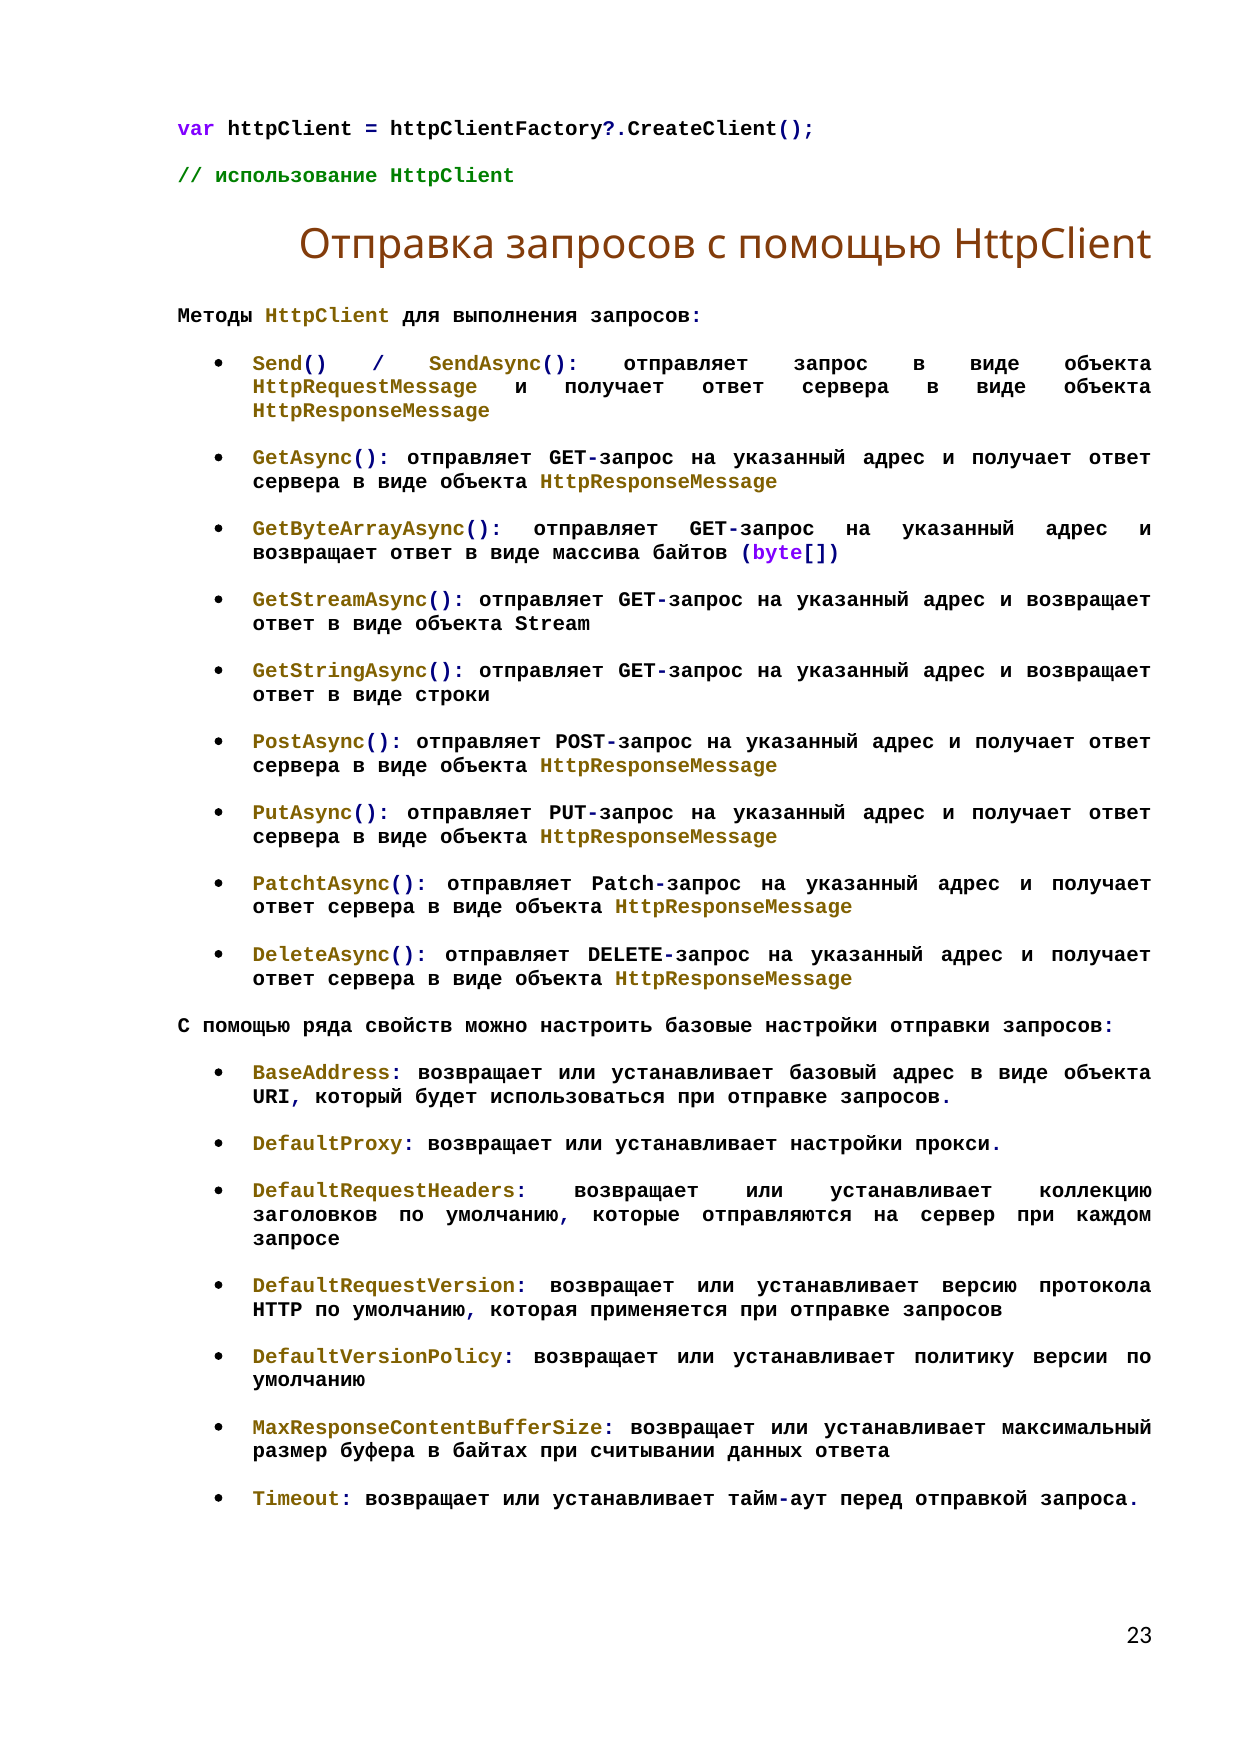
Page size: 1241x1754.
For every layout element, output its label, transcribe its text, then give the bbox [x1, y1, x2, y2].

subtitle Отправка запросов с помощью HttpClient [177, 214, 1152, 271]
list Send() / SendAsync(): отправляет запрос в виде объекта HttpRequestMessage и получает ответ сервера в виде объекта HttpResponseMessage [215, 353, 1152, 424]
list GetStringAsync(): отправляет GET-запрос на указанный адрес и возвращает ответ в виде строки [215, 660, 1152, 707]
list GetAsync(): отправляет GET-запрос на указанный адрес и получает ответ сервера в виде объекта HttpResponseMessage [215, 447, 1152, 494]
text С помощью ряда свойств можно настроить базовые настройки отправки запросов: [177, 1015, 1152, 1038]
list GetStreamAsync(): отправляет GET-запрос на указанный адрес и возвращает ответ в виде объекта Stream [215, 589, 1152, 636]
list PutAsync(): отправляет PUT-запрос на указанный адрес и получает ответ сервера в виде объекта HttpResponseMessage [215, 802, 1152, 849]
list PostAsync(): отправляет POST-запрос на указанный адрес и получает ответ сервера в виде объекта HttpResponseMessage [215, 731, 1152, 778]
list DeleteAsync(): отправляет DELETE-запрос на указанный адрес и получает ответ сервера в виде объекта HttpResponseMessage [215, 944, 1152, 991]
text // использование HttpClient [177, 165, 1152, 189]
list DefaultProxy: возвращает или устанавливает настройки прокси. [215, 1133, 1152, 1157]
list Timeout: возвращает или устанавливает тайм-аут перед отправкой запроса. [215, 1488, 1152, 1511]
list PatchtAsync(): отправляет Patch-запрос на указанный адрес и получает ответ сервера в виде объекта HttpResponseMessage [215, 873, 1152, 920]
text Методы HttpClient для выполнения запросов: [177, 305, 1152, 329]
text var httpClient = httpClientFactory?.CreateClient(); [177, 118, 1152, 142]
list DefaultVersionPolicy: возвращает или устанавливает политику версии по умолчанию [215, 1346, 1152, 1393]
list DefaultRequestVersion: возвращает или устанавливает версию протокола HTTP по умолчанию, которая применяется при отправке запросов [215, 1275, 1152, 1322]
list DefaultRequestHeaders: возвращает или устанавливает коллекцию заголовков по умолчанию, которые отправляются на сервер при каждом запросе [215, 1180, 1152, 1251]
list GetByteArrayAsync(): отправляет GET-запрос на указанный адрес и возвращает ответ в виде массива байтов (byte[]) [215, 518, 1152, 566]
list BaseAddress: возвращает или устанавливает базовый адрес в виде объекта URI, который будет использоваться при отправке запросов. [215, 1062, 1152, 1109]
list MaxResponseContentBufferSize: возвращает или устанавливает максимальный размер буфера в байтах при считывании данных ответа [215, 1417, 1152, 1464]
